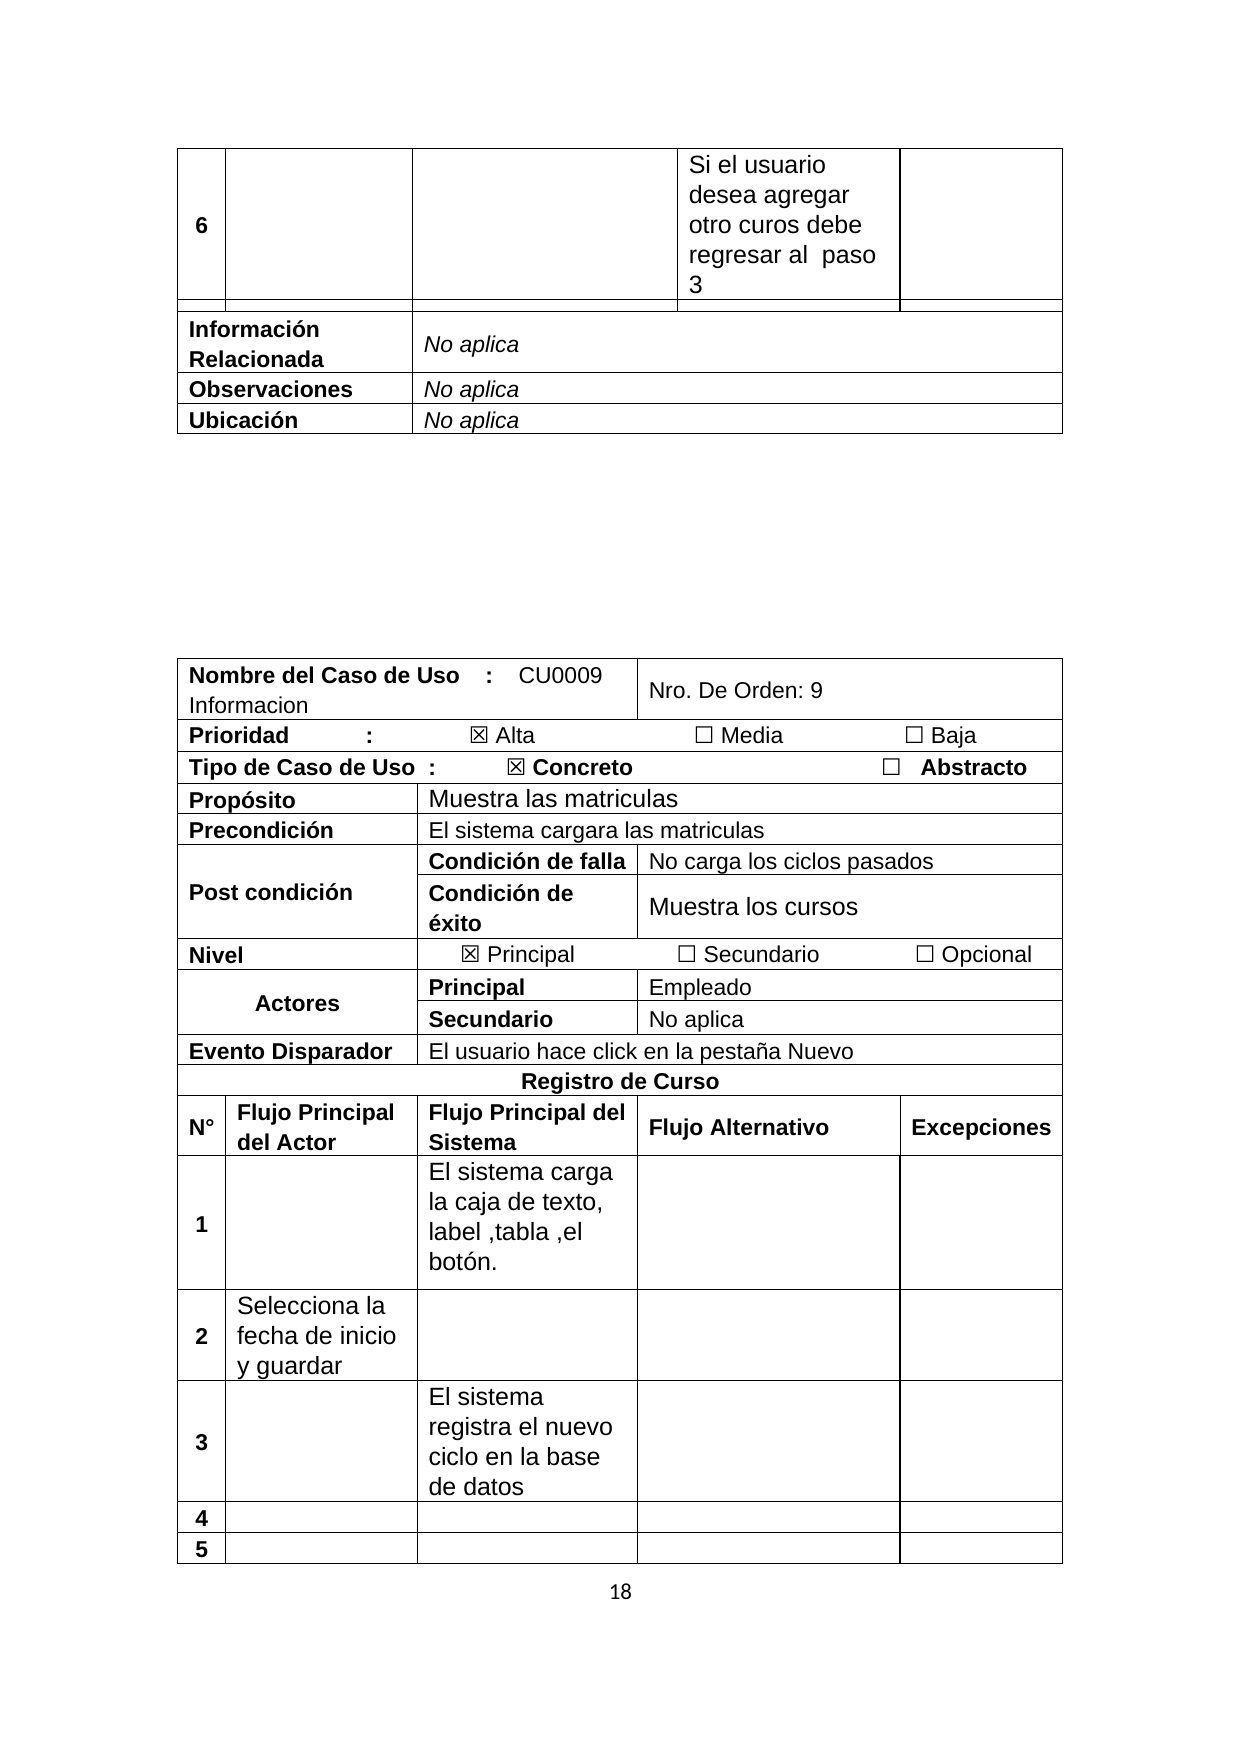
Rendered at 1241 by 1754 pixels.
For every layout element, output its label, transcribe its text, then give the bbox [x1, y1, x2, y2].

table_cell [901, 1290, 1062, 1380]
table_cell Secundario [418, 1001, 637, 1033]
table_cell [638, 1502, 899, 1532]
table_cell Ubicación [178, 404, 412, 433]
table_cell Nivel [178, 939, 417, 969]
table_cell El sistema cargara las matriculas [418, 814, 1062, 843]
table_cell Flujo Alternativo [638, 1096, 900, 1155]
table_cell [901, 149, 1062, 299]
table_cell 5 [178, 1533, 225, 1563]
table_cell Condición de falla [418, 845, 637, 874]
table_cell [678, 300, 899, 311]
table_cell [178, 300, 225, 311]
table_cell 3 [178, 1381, 225, 1501]
table_cell Registro de Curso [178, 1065, 1062, 1094]
table_cell 6 [178, 149, 225, 299]
table_cell [901, 300, 1062, 311]
table_cell [901, 1381, 1062, 1501]
table_cell [226, 1156, 417, 1289]
table_cell [638, 1381, 899, 1501]
table_cell Empleado [638, 970, 1062, 1000]
table_cell Flujo Principal del Actor [226, 1096, 417, 1155]
table_cell El sistema carga la caja de texto, label ,tabla ,el botón. [418, 1156, 637, 1289]
table_cell Flujo Principal del Sistema [418, 1096, 637, 1155]
table_cell Excepciones [901, 1096, 1062, 1155]
table_cell [413, 149, 677, 299]
table_cell Prioridad : ☒ Alta ☐ Media ☐ Baja [178, 720, 1062, 751]
table_cell [901, 1533, 1062, 1563]
table_cell [226, 1381, 417, 1501]
table_cell [901, 1502, 1062, 1532]
table_cell [226, 1533, 417, 1563]
table_cell [418, 1290, 637, 1380]
table_cell 1 [178, 1156, 225, 1289]
table_cell Selecciona la fecha de inicio y guardar [226, 1290, 417, 1380]
table_cell ☒ Principal ☐ Secundario ☐ Opcional [418, 939, 1062, 969]
table_cell No aplica [413, 312, 1062, 372]
table_cell Post condición [178, 845, 417, 938]
table_cell Muestra las matriculas [418, 784, 1062, 813]
table_cell [901, 1156, 1062, 1289]
table_cell [638, 1290, 899, 1380]
table_cell Actores [178, 970, 417, 1033]
table_cell Condición de éxito [418, 875, 637, 938]
table_cell No aplica [413, 404, 1062, 433]
table_cell Tipo de Caso de Uso : ☒ Concreto ☐ Abstracto [178, 752, 1062, 782]
table_cell [418, 1502, 637, 1532]
table_cell 4 [178, 1502, 225, 1532]
table_cell El sistema registra el nuevo ciclo en la base de datos [418, 1381, 637, 1501]
table_cell Información Relacionada [178, 312, 412, 372]
table_cell Si el usuario desea agregar otro curos debe regresar al paso 3 [678, 149, 899, 299]
table_cell N° [178, 1096, 225, 1155]
table_cell [226, 1502, 417, 1532]
table_cell [638, 1533, 899, 1563]
table_cell El usuario hace click en la pestaña Nuevo [418, 1035, 1062, 1064]
table_cell 2 [178, 1290, 225, 1380]
table_cell No aplica [413, 373, 1062, 403]
table_cell [226, 149, 412, 299]
table_cell No carga los ciclos pasados [638, 845, 1062, 874]
table_cell No aplica [638, 1001, 1062, 1033]
table_cell Evento Disparador [178, 1035, 417, 1064]
table_cell [638, 1156, 899, 1289]
table_cell Observaciones [178, 373, 412, 403]
table_cell Precondición [178, 814, 417, 843]
table_cell [413, 300, 677, 311]
table_header Nro. De Orden: 9 [638, 659, 1062, 719]
table_cell Propósito [178, 784, 417, 813]
table_cell Muestra los cursos [638, 875, 1062, 938]
table_header Nombre del Caso de Uso : CU0009 Informacion [178, 659, 637, 719]
table_cell [226, 300, 412, 311]
table_cell [418, 1533, 637, 1563]
table_cell Principal [418, 970, 637, 1000]
